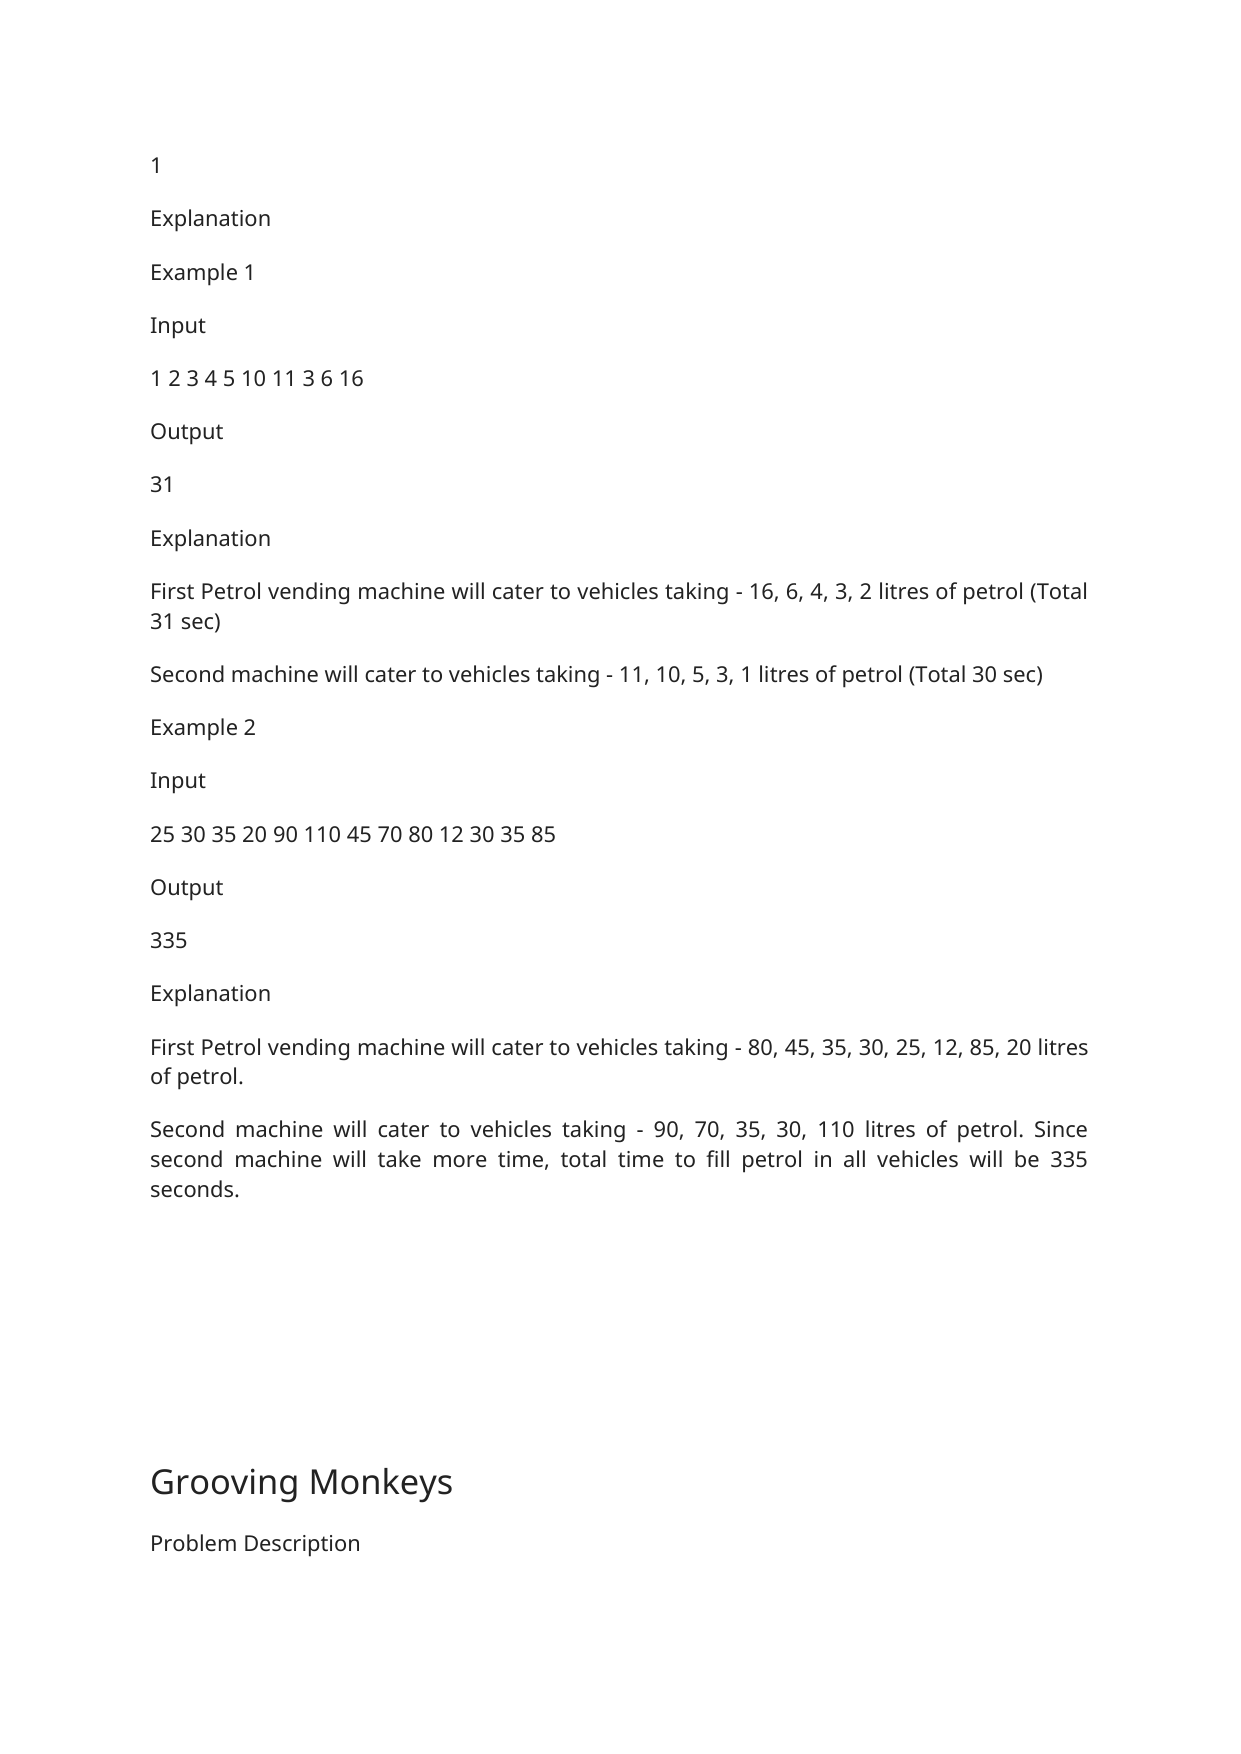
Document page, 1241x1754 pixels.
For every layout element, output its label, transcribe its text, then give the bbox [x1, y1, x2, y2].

text 335 [150, 925, 1090, 955]
text First Petrol vending machine will cater to vehicles taking - 80, 45, 35, 30, 25, 12, 85, 20 litres of petrol. [150, 1031, 1090, 1091]
text 25 30 35 20 90 110 45 70 80 12 30 35 85 [150, 818, 1090, 848]
text First Petrol vending machine will cater to vehicles taking - 16, 6, 4, 3, 2 litres of petrol (Total 31 sec) [150, 576, 1090, 635]
text Grooving Monkeys [150, 1457, 1090, 1504]
text Example 1 [150, 256, 1090, 286]
text Problem Description [150, 1528, 1090, 1557]
text Explanation [150, 203, 1090, 233]
text Explanation [150, 523, 1090, 552]
text Input [150, 310, 1090, 339]
text Input [150, 765, 1090, 795]
text Output [150, 872, 1090, 902]
text Output [150, 416, 1090, 446]
text Second machine will cater to vehicles taking - 90, 70, 35, 30, 110 litres of petrol. Since second machine will take more time, total time to fill petrol in all vehicles will be 335 seconds. [150, 1114, 1090, 1204]
text Second machine will cater to vehicles taking - 11, 10, 5, 3, 1 litres of petrol (Total 30 sec) [150, 659, 1090, 689]
text 1 2 3 4 5 10 11 3 6 16 [150, 363, 1090, 393]
text Example 2 [150, 712, 1090, 742]
text 31 [150, 469, 1090, 499]
text Explanation [150, 978, 1090, 1008]
text 1 [150, 150, 1090, 180]
